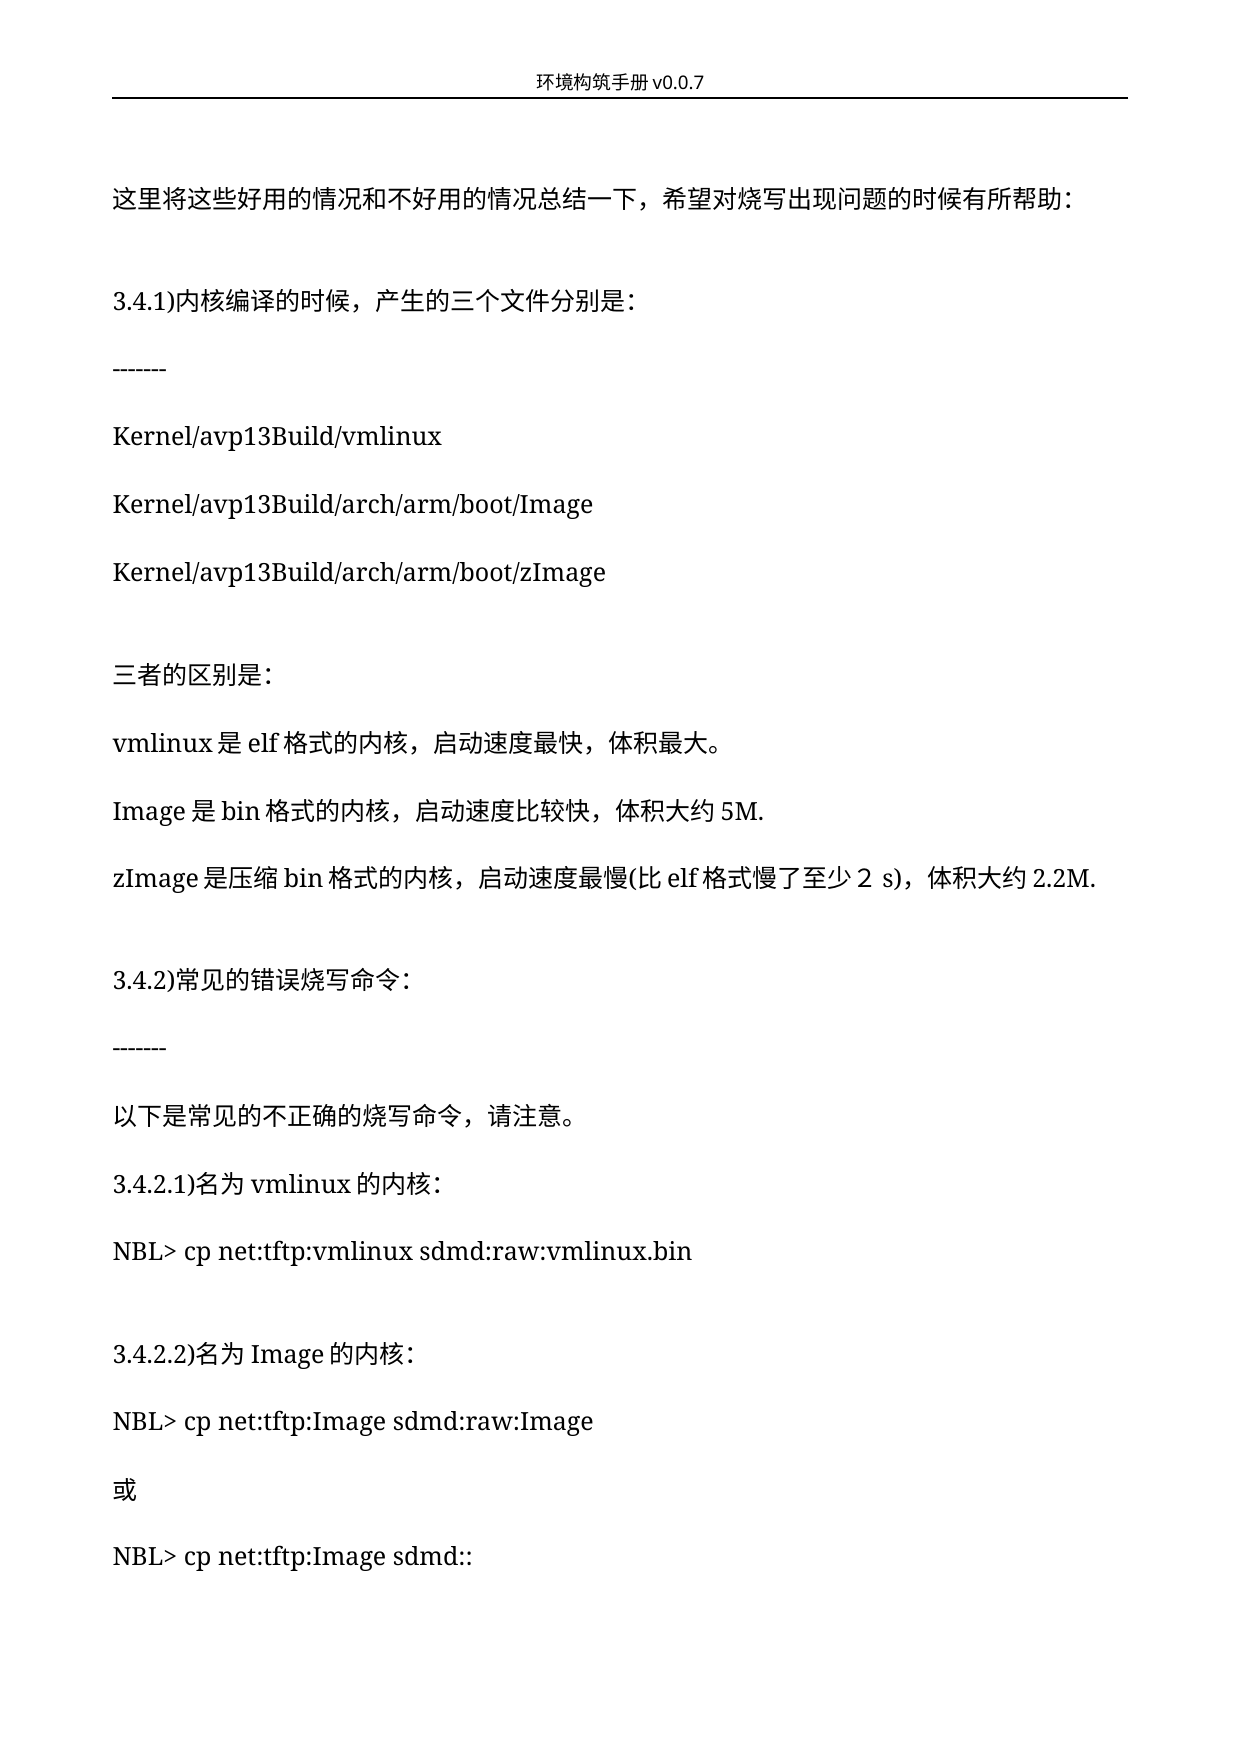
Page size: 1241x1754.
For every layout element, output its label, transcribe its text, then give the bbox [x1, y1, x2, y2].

text 3.4.2.2)名为Image的内核： [112, 1318, 1128, 1386]
text Kernel/avp13Build/arch/arm/boot/Image [112, 469, 1128, 537]
text 或 [112, 1454, 1128, 1522]
text NBL> cp net:tftp:vmlinux sdmd:raw:vmlinux.bin [112, 1217, 1128, 1284]
text 3.4.2.1)名为vmlinux的内核： [112, 1149, 1128, 1217]
text Kernel/avp13Build/vmlinux [112, 402, 1128, 469]
text vmlinux是elf格式的内核，启动速度最快，体积最大。 [112, 707, 1128, 775]
text Image是bin格式的内核，启动速度比较快，体积大约5M. [112, 775, 1128, 843]
text NBL> cp net:tftp:Image sdmd:: [112, 1522, 1128, 1590]
text Kernel/avp13Build/arch/arm/boot/zImage [112, 537, 1128, 605]
text 以下是常见的不正确的烧写命令，请注意。 [112, 1081, 1128, 1149]
text ------- [112, 334, 1128, 402]
text 3.4.2)常见的错误烧写命令： [112, 945, 1128, 1013]
text NBL> cp net:tftp:Image sdmd:raw:Image [112, 1386, 1128, 1454]
text zImage是压缩bin格式的内核，启动速度最慢(比elf格式慢了至少２s)，体积大约2.2M. [112, 843, 1128, 911]
text 3.4.1)内核编译的时候，产生的三个文件分别是： [112, 266, 1128, 334]
text ------- [112, 1013, 1128, 1081]
text 三者的区别是： [112, 639, 1128, 707]
text 这里将这些好用的情况和不好用的情况总结一下，希望对烧写出现问题的时候有所帮助： [112, 164, 1128, 232]
